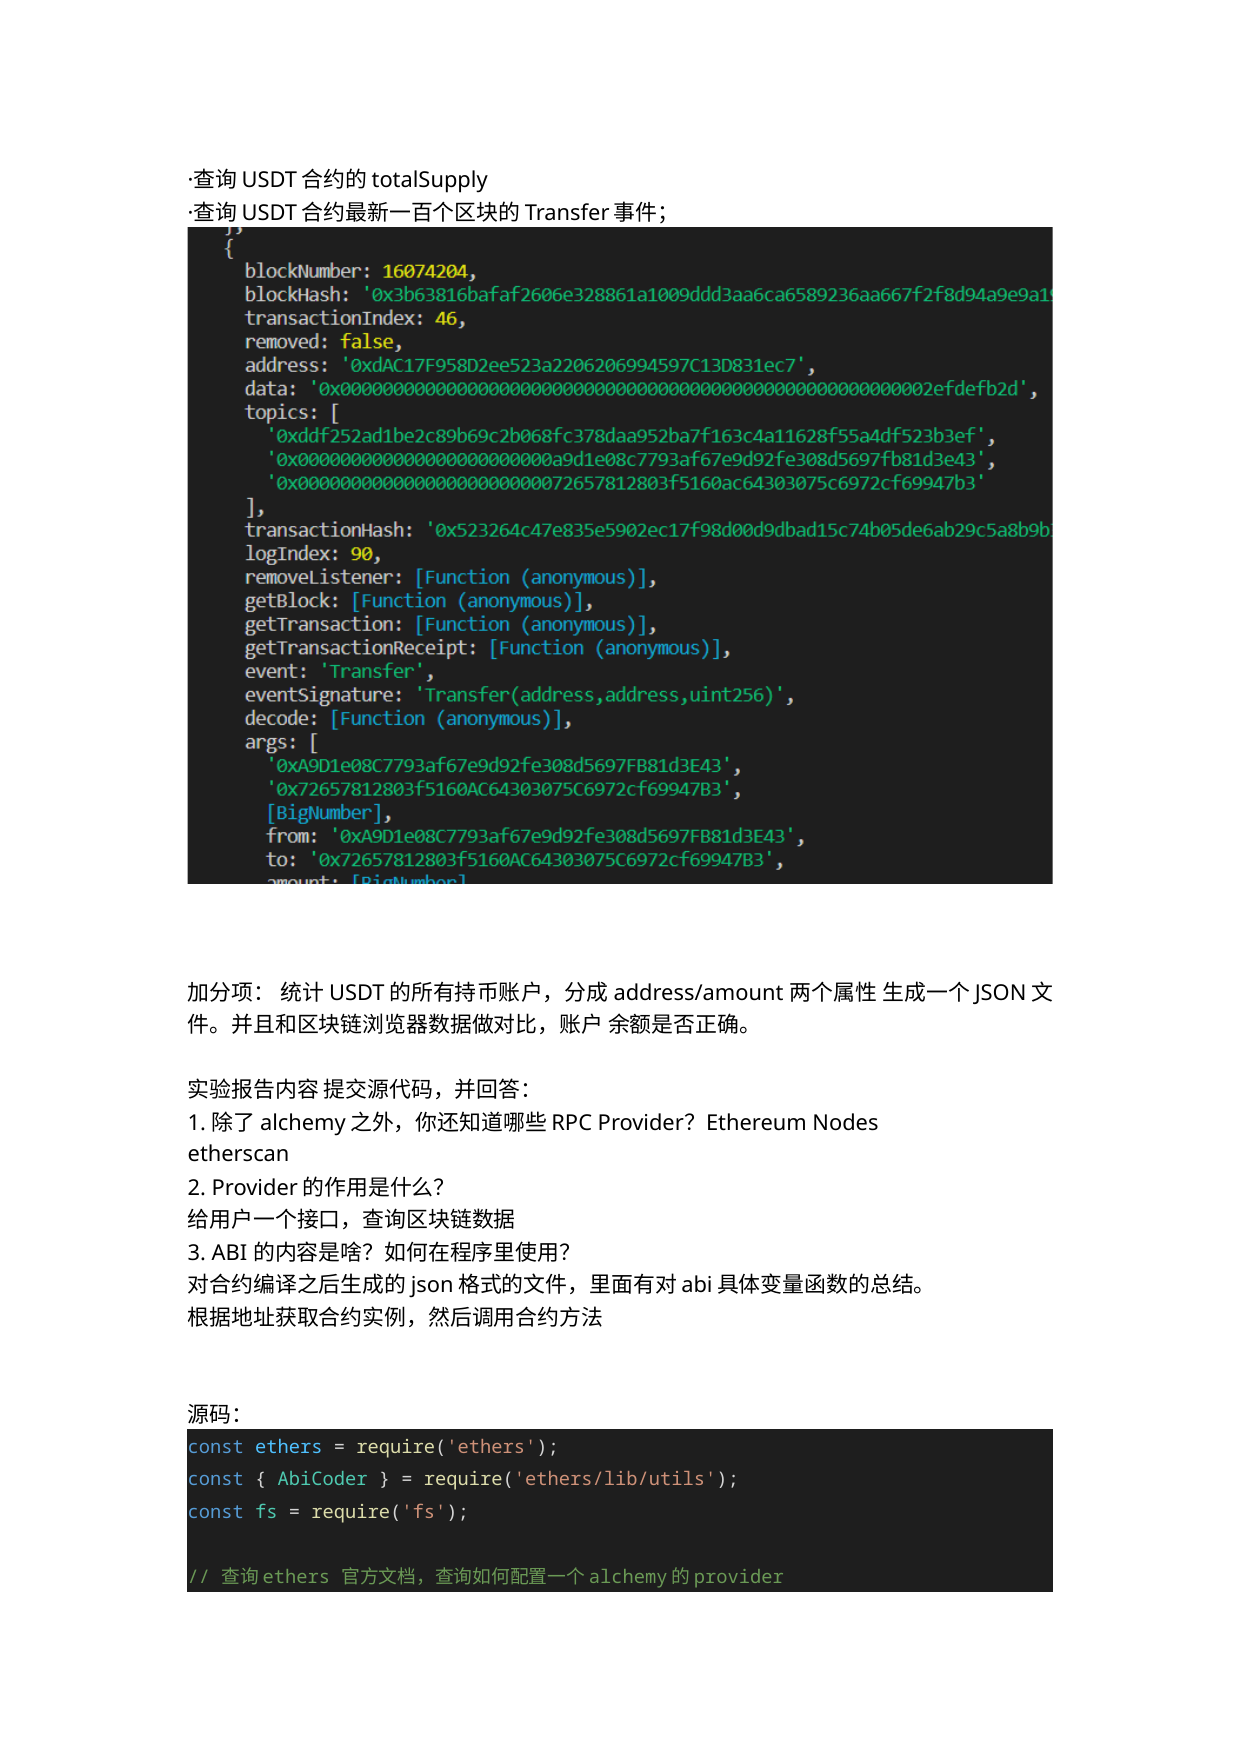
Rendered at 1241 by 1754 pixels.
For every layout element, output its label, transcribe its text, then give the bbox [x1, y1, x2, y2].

text 加分项： 统计USDT的所有持币账户，分成address/amount 两个属性 生成一个JSON文件。并且和区块链浏览器数据做对比，账户 余额是否正确。 [187, 974, 1053, 1039]
text 源码： [187, 1397, 1053, 1429]
text 对合约编译之后生成的json格式的文件，里面有对abi具体变量函数的总结。 [187, 1267, 1053, 1299]
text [187, 162, 1053, 227]
text const fs = require('fs'); [187, 1494, 1053, 1527]
text 根据地址获取合约实例，然后调用合约方法 [187, 1299, 1053, 1332]
text 实验报告内容 提交源代码，并回答： 1. 除了alchemy之外，你还知道哪些RPC Provider？Ethereum Nodes etherscan 2. Provider的作用是什么？ 给用户一个接口，查询区块链数据 3. ABI 的内容是啥？如何在程序里使用？ [187, 1072, 1053, 1267]
text const ethers = require('ethers'); [187, 1429, 1053, 1462]
text const { AbiCoder } = require('ethers/lib/utils'); [187, 1462, 1053, 1494]
text // 查询ethers 官方文档，查询如何配置一个alchemy的provider [187, 1559, 1053, 1592]
picture [187, 227, 1053, 884]
